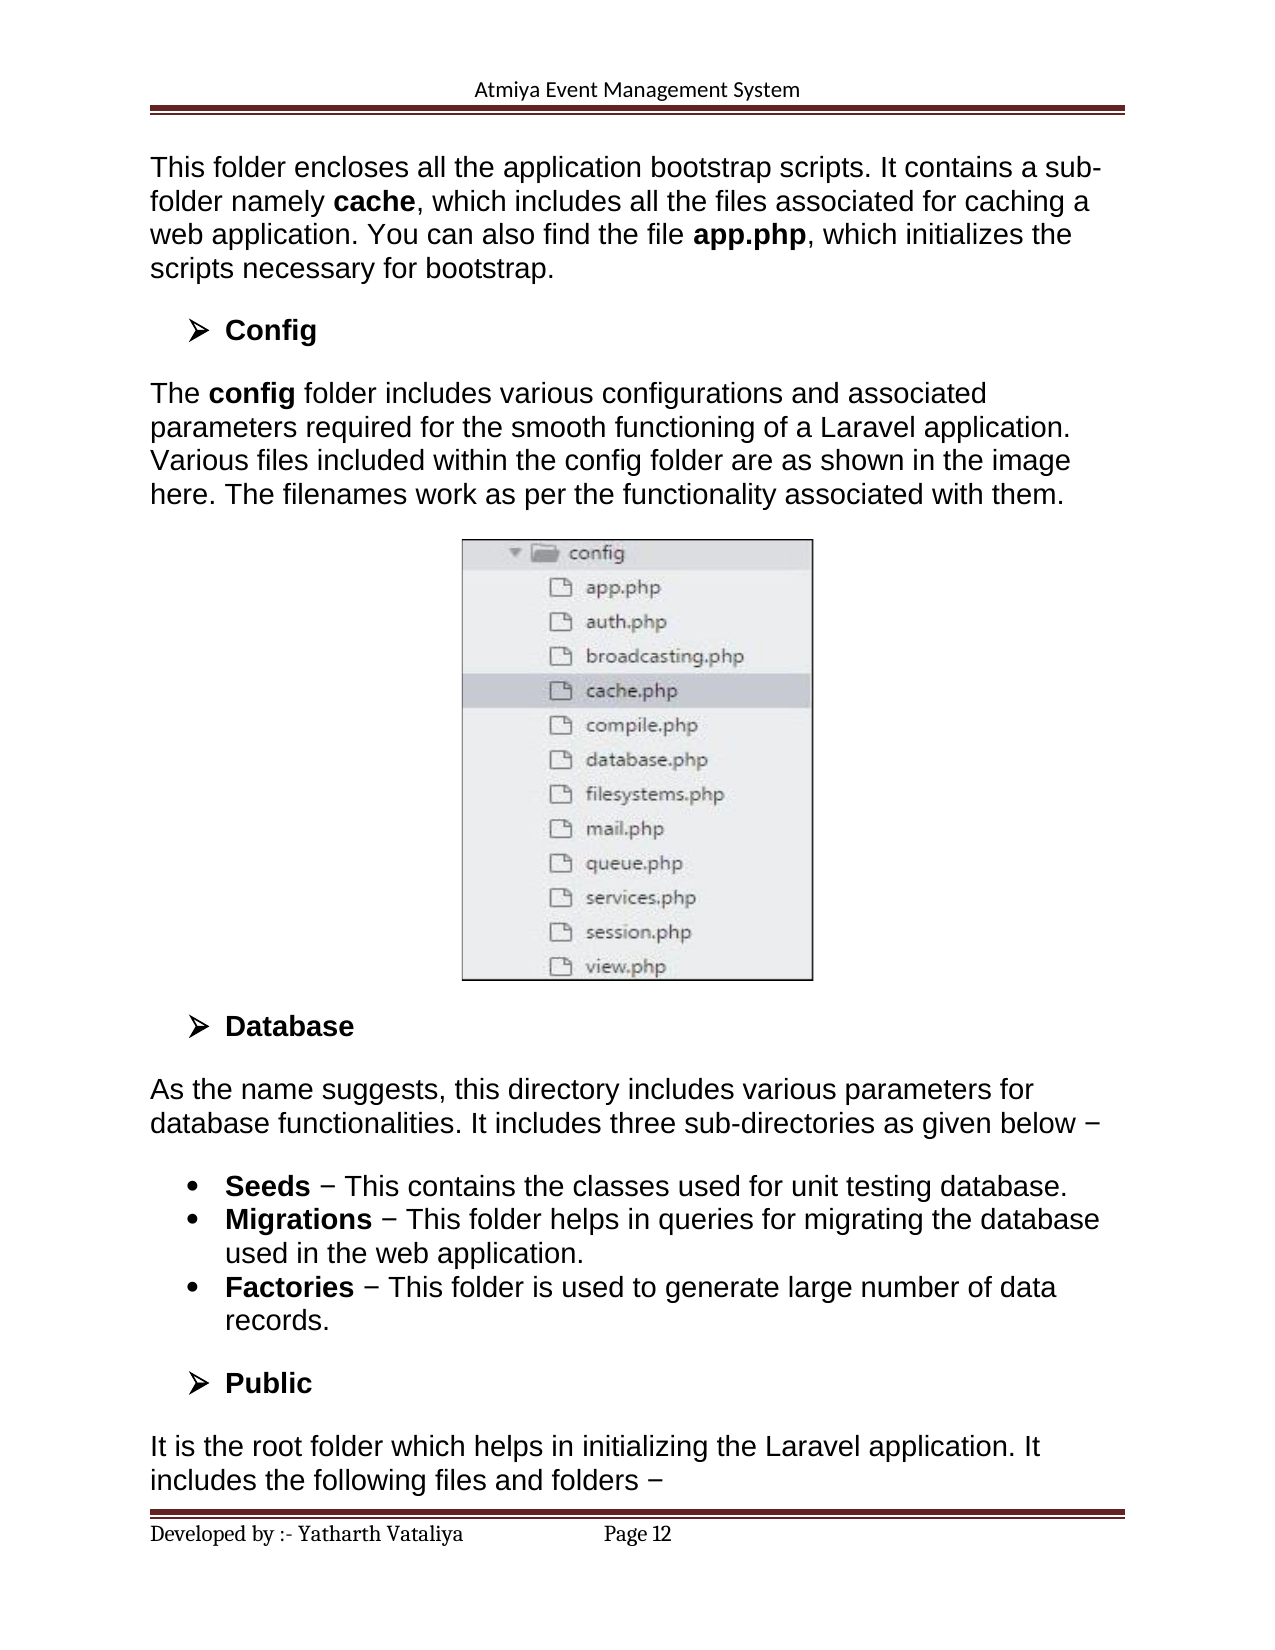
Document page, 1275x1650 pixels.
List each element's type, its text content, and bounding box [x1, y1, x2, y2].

text As the name suggests, this directory includes various parameters for database functionalities. It includes three sub-directories as given below − [150, 1072, 1125, 1139]
list Public [187, 1366, 1125, 1400]
picture [461, 539, 814, 981]
text This folder encloses all the application bootstrap scripts. It contains a sub-folder namely cache, which includes all the files associated for caching a web application. You can also find the file app.php, which initializes the scripts necessary for bootstrap. [150, 150, 1125, 284]
list Config [187, 313, 1125, 347]
list Factories − This folder is used to generate large number of data records. [187, 1269, 1125, 1337]
text The config folder includes various configurations and associated parameters required for the smooth functioning of a Laravel application. Various files included within the config folder are as shown in the image here. The filenames work as per the functionality associated with them. [150, 376, 1125, 510]
list Database [187, 1009, 1125, 1043]
list Seeds − This contains the classes used for unit testing database. [187, 1168, 1125, 1202]
text It is the root folder which helps in initializing the Laravel application. It includes the following files and folders − [150, 1429, 1125, 1496]
list Migrations − This folder helps in queries for migrating the database used in the web application. [187, 1202, 1125, 1269]
